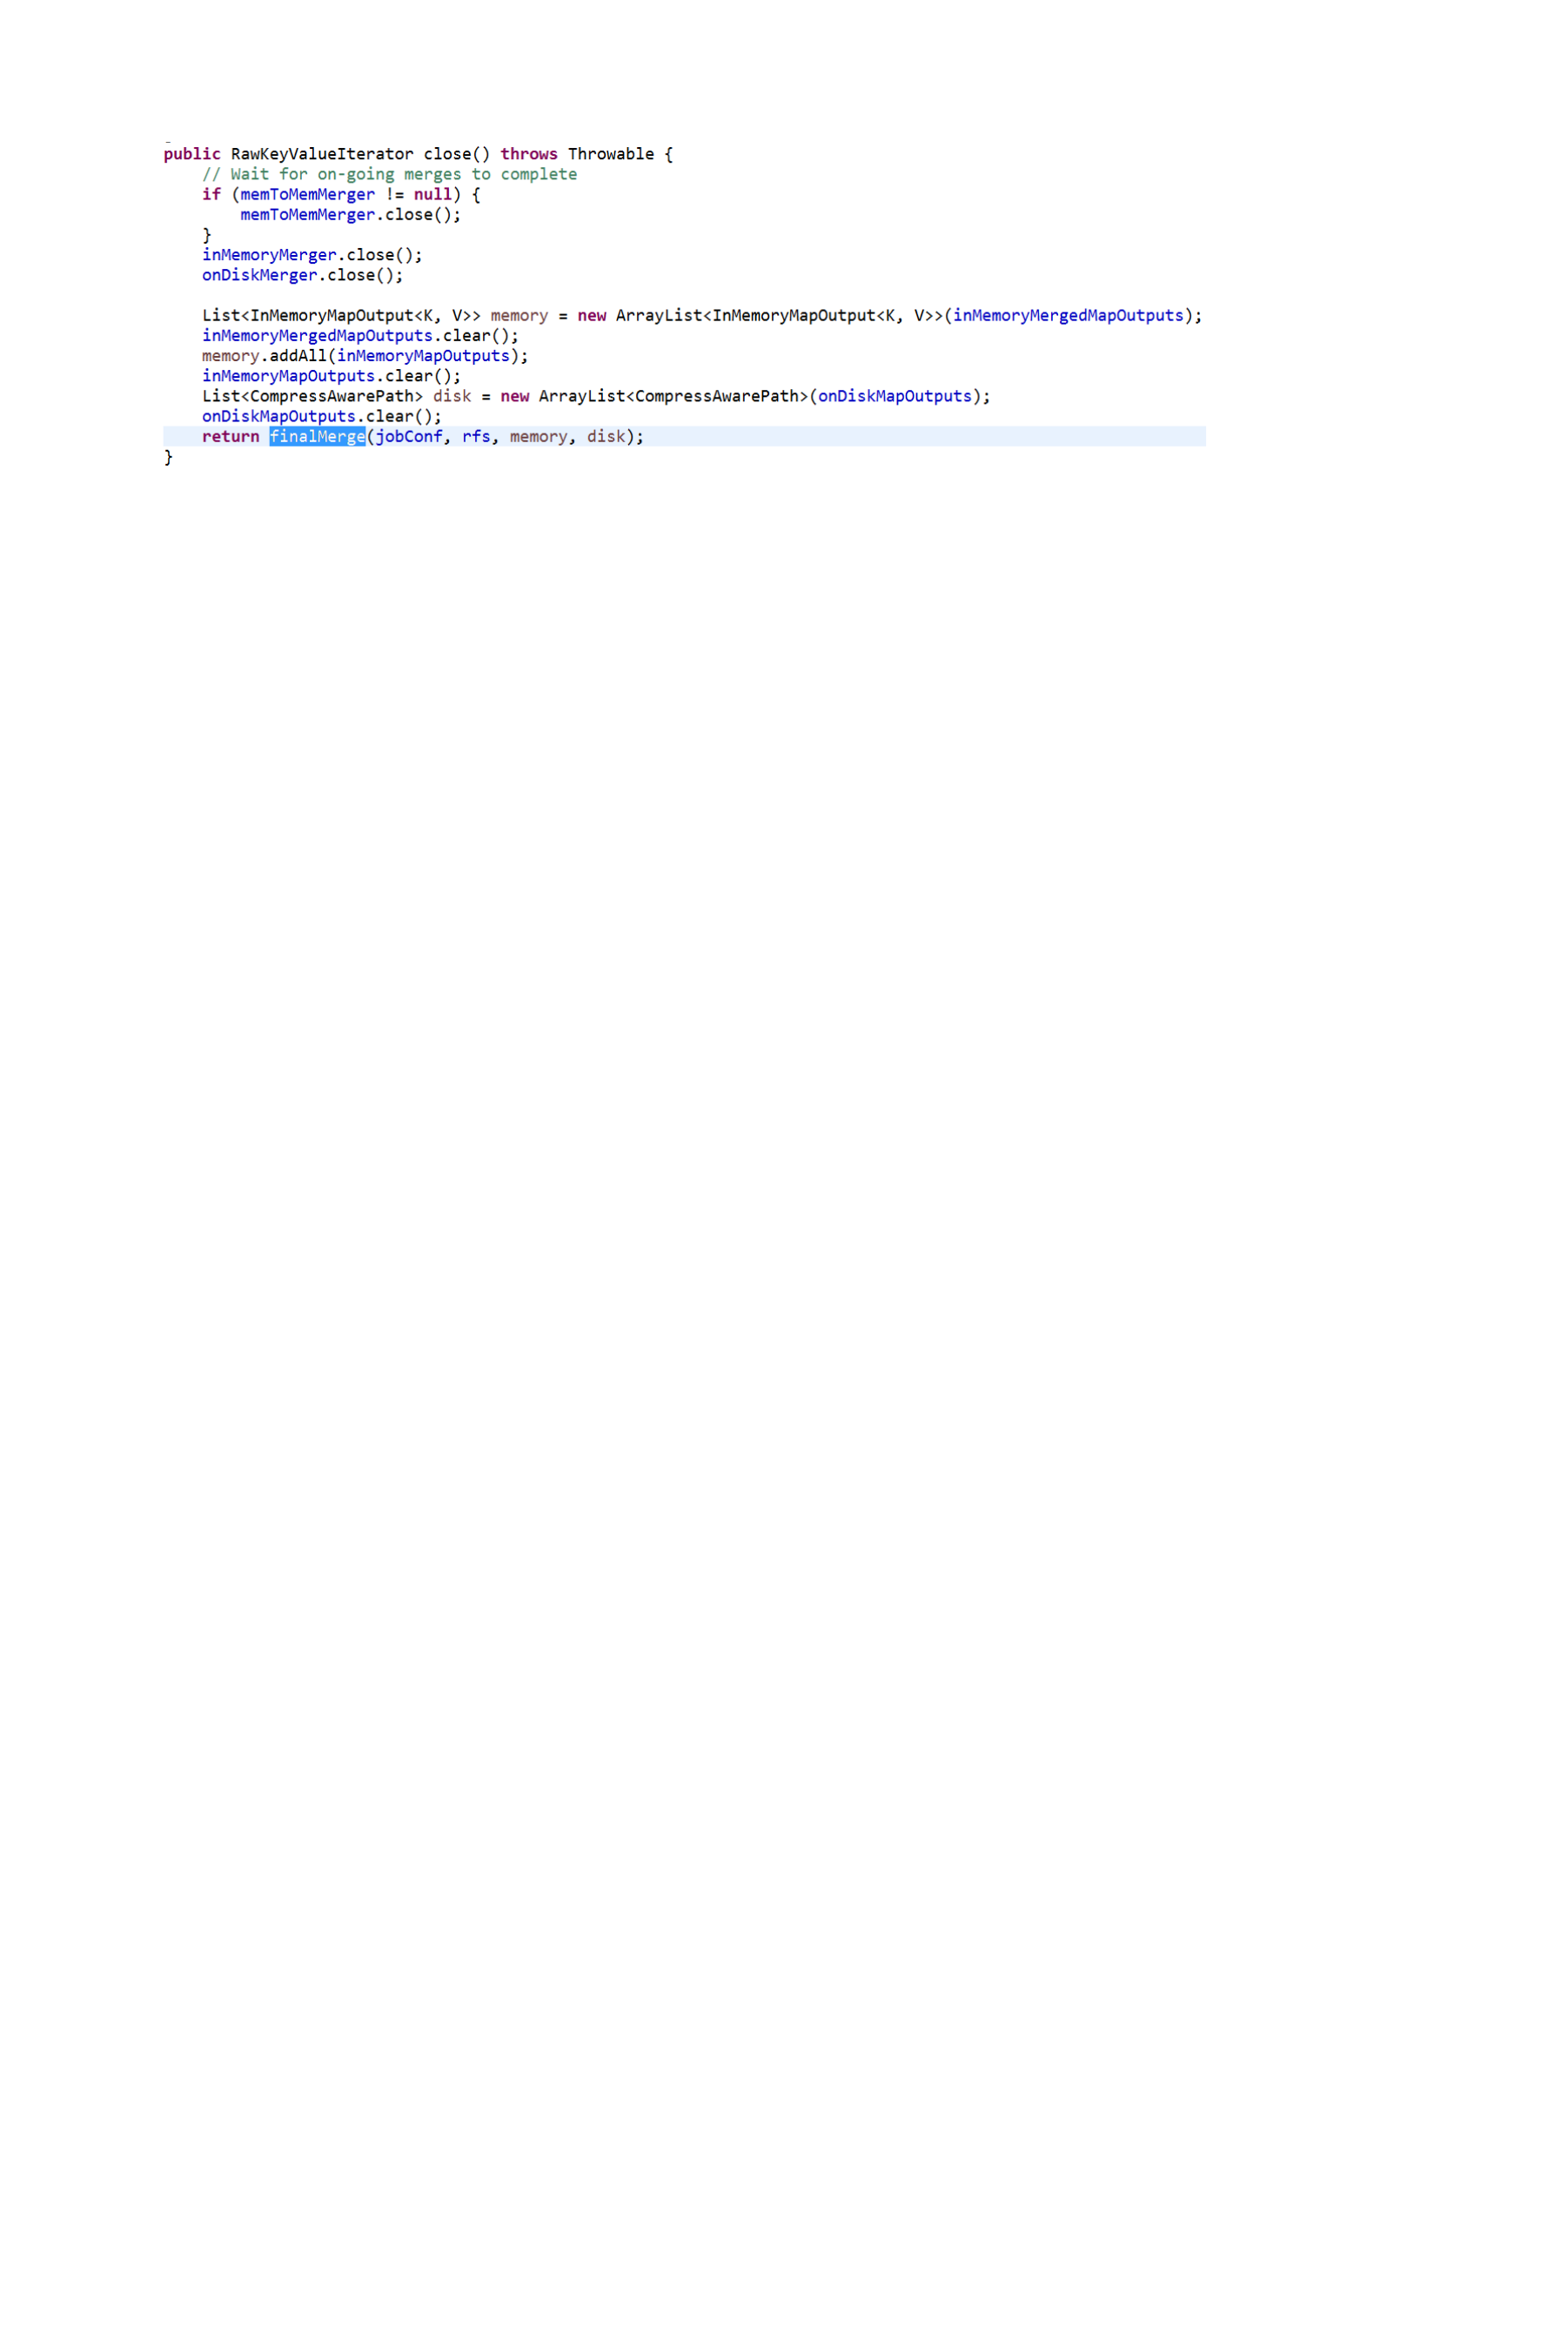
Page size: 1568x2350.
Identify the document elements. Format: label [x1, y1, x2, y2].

picture [163, 142, 1207, 472]
